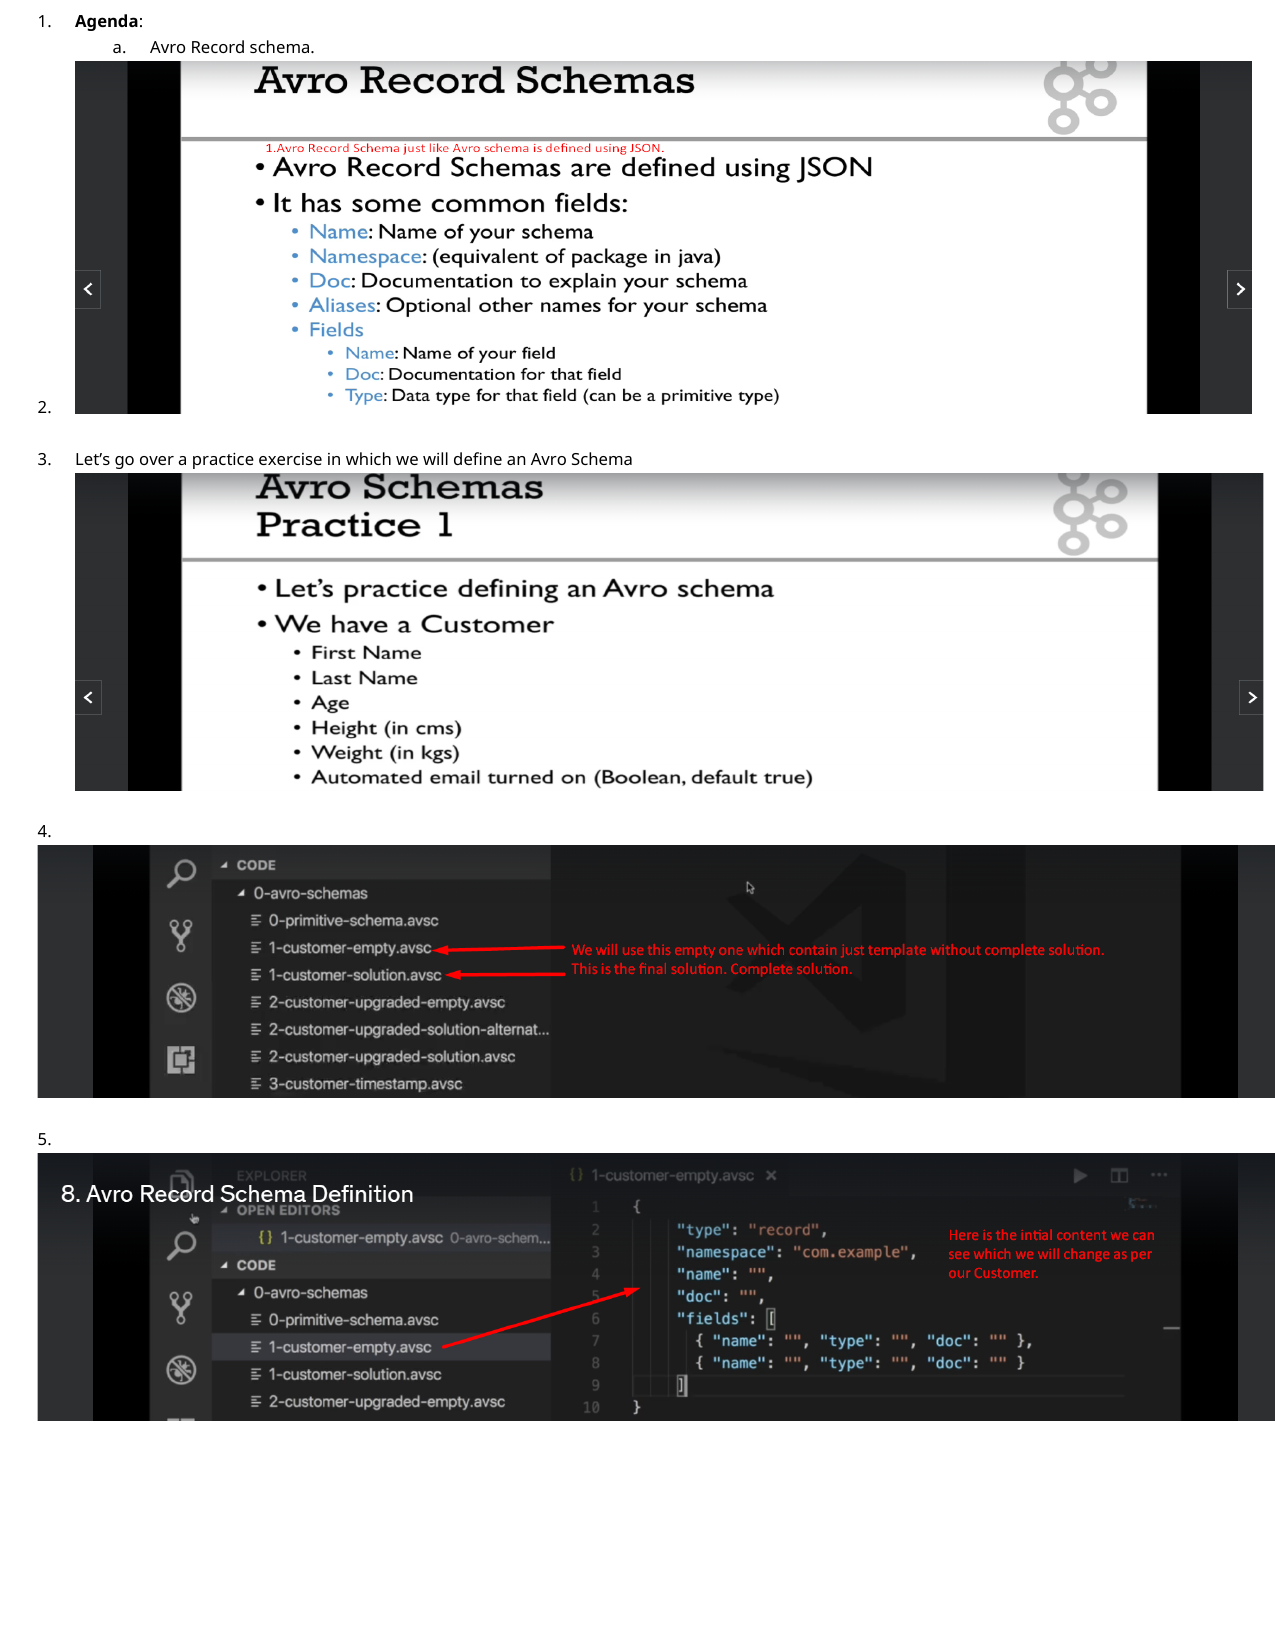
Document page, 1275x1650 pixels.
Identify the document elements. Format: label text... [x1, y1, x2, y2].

picture [37, 1153, 1275, 1421]
picture [37, 845, 1275, 1098]
list Agenda: [37, 9, 1255, 32]
picture [75, 473, 1264, 791]
list Avro Record schema. [112, 36, 1255, 58]
picture [75, 61, 1252, 414]
